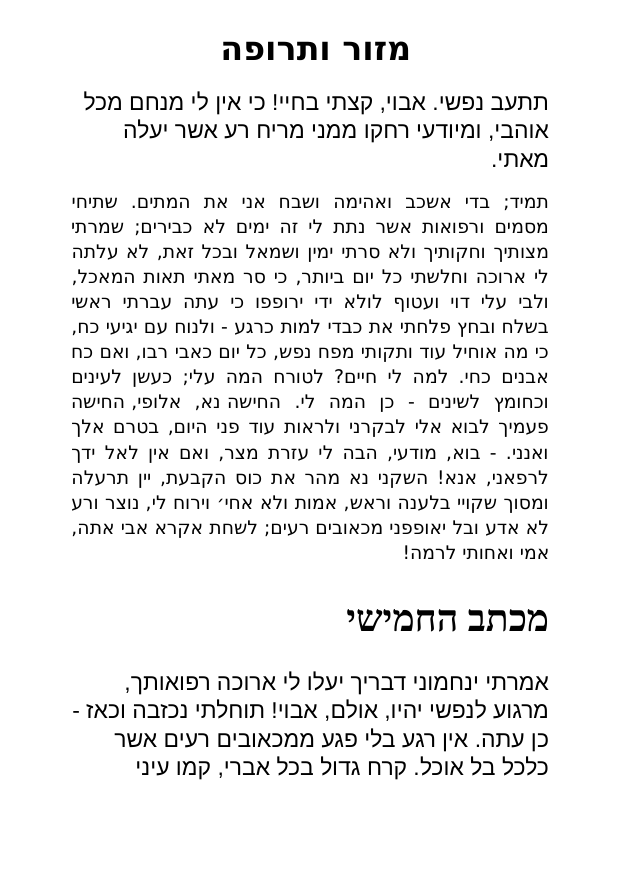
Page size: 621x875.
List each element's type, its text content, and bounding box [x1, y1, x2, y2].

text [71, 89, 549, 172]
subtitle מכתב החמישי [71, 596, 549, 639]
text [71, 669, 549, 780]
text תמיד; בדי אשכב ואהימה ושבח אני את המתים. שתיחי מסמים ורפואות אשר נתת לי זה ימים לא כבירים; שמרתי מצותיך וחקותיך ולא סרתי ימין ושמאל ובכל זאת, לא עלתה לי ארוכה וחלשתי כל יום ביותר, כי סר מאתי תאות המאכל, ולבי עלי דוי ועטוף לולא ידי ירופפו כי עתה עברתי ראשי בשלח ובחץ פלחתי את כבדי למות כרגע - ולנוח עם יגיעי כח, כי מה אוחיל עוד ותקותי מפח נפש, כל יום כאבי רבו, ואם כח אבנים כחי. למה לי חיים? לטורח המה עלי; כעשן לעינים וכחומץ לשינים - כן המה לי. החישה נא, אלופי, החישה פעמיך לבוא אלי לבקרני ולראות עוד פני היום, בטרם אלך ואנני. - בוא, מודעי, הבה לי עזרת מצר, ואם אין לאל ידך לרפאני, אנא! השקני נא מהר את כוס הקבעת, יין תרעלה ומסוך שקויי בלענה וראש, אמות ולא אחי׳ וירוח לי, נוצר ורע לא אדע ובל יאופפני מכאובים רעים; לשחת אקרא אבי אתה, אמי ואחותי לרמה! [71, 191, 549, 564]
